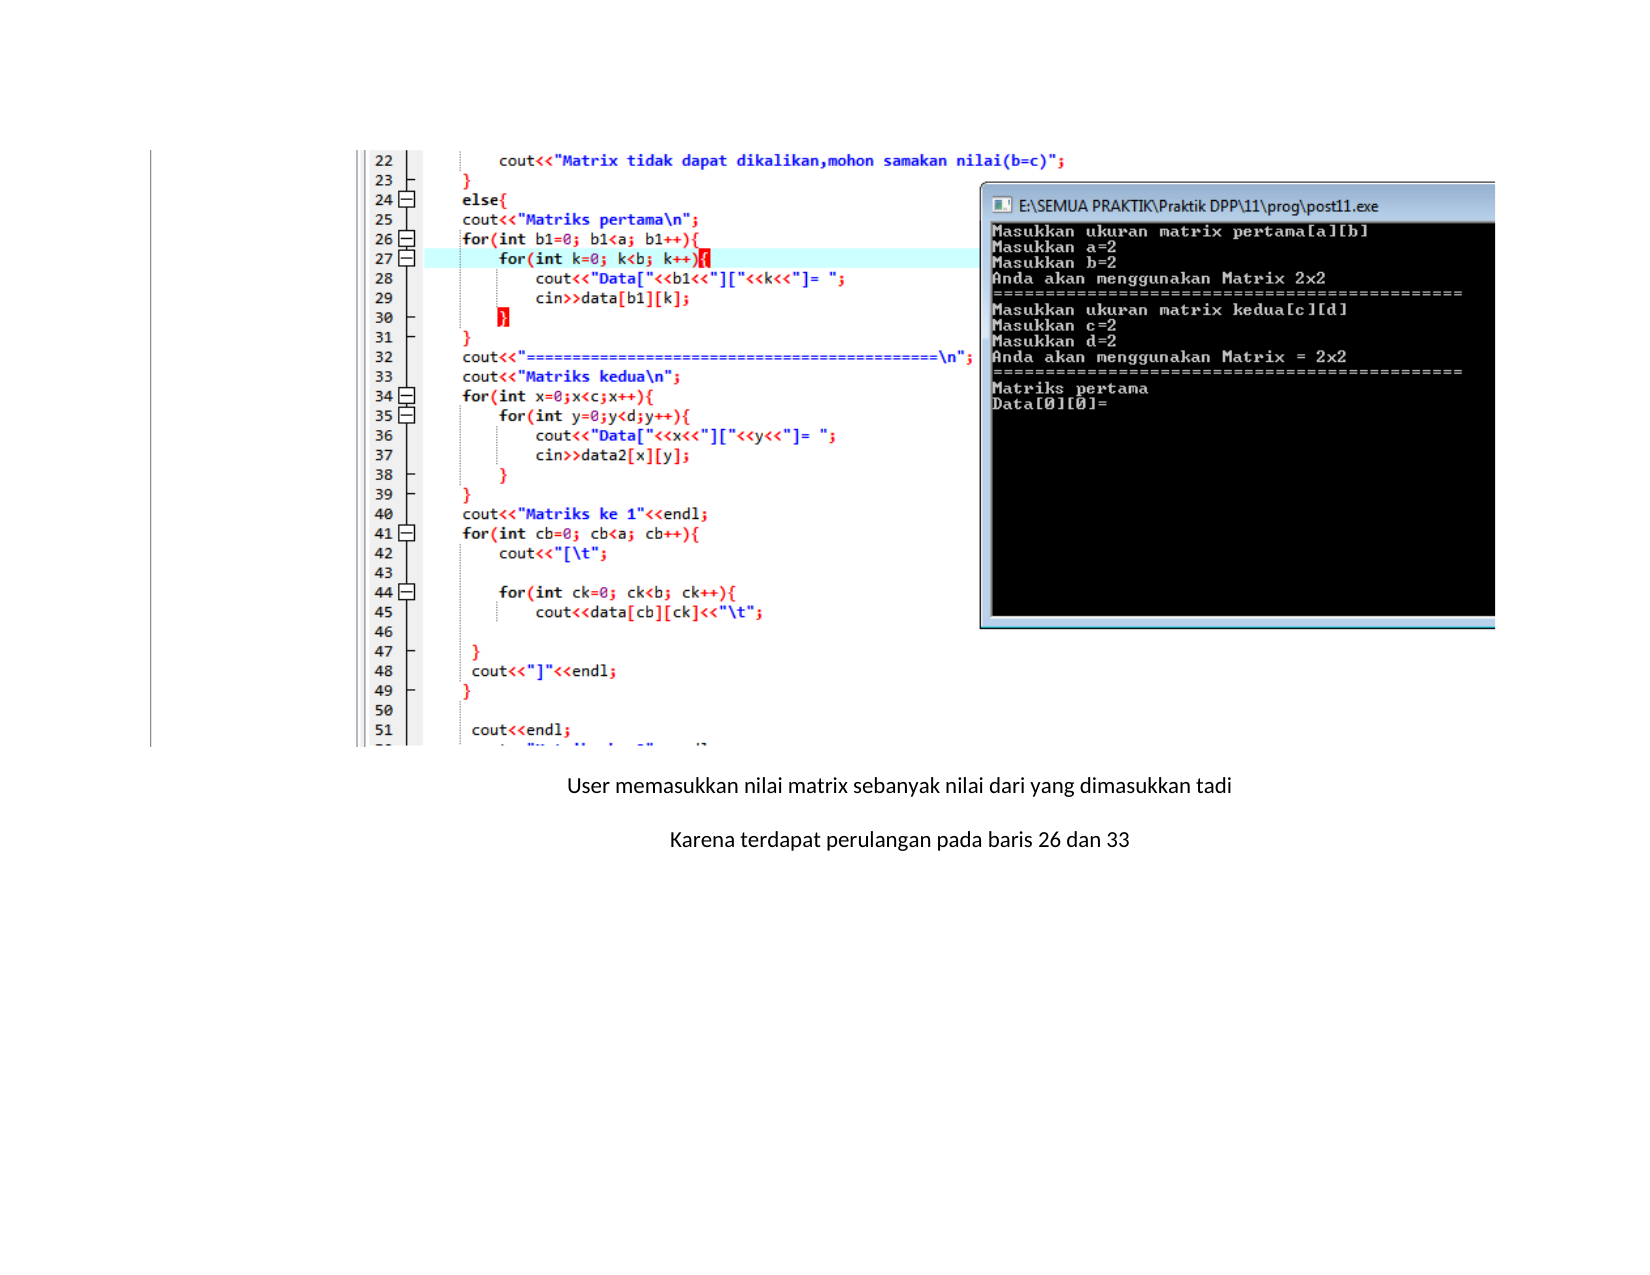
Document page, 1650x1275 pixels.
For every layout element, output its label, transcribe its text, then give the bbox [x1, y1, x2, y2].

text User memasukkan nilai matrix sebanyak nilai dari yang dimasukkan tadi [225, 772, 1500, 800]
text Karena terdapat perulangan pada baris 26 dan 33 [225, 825, 1500, 853]
picture [150, 150, 1496, 747]
